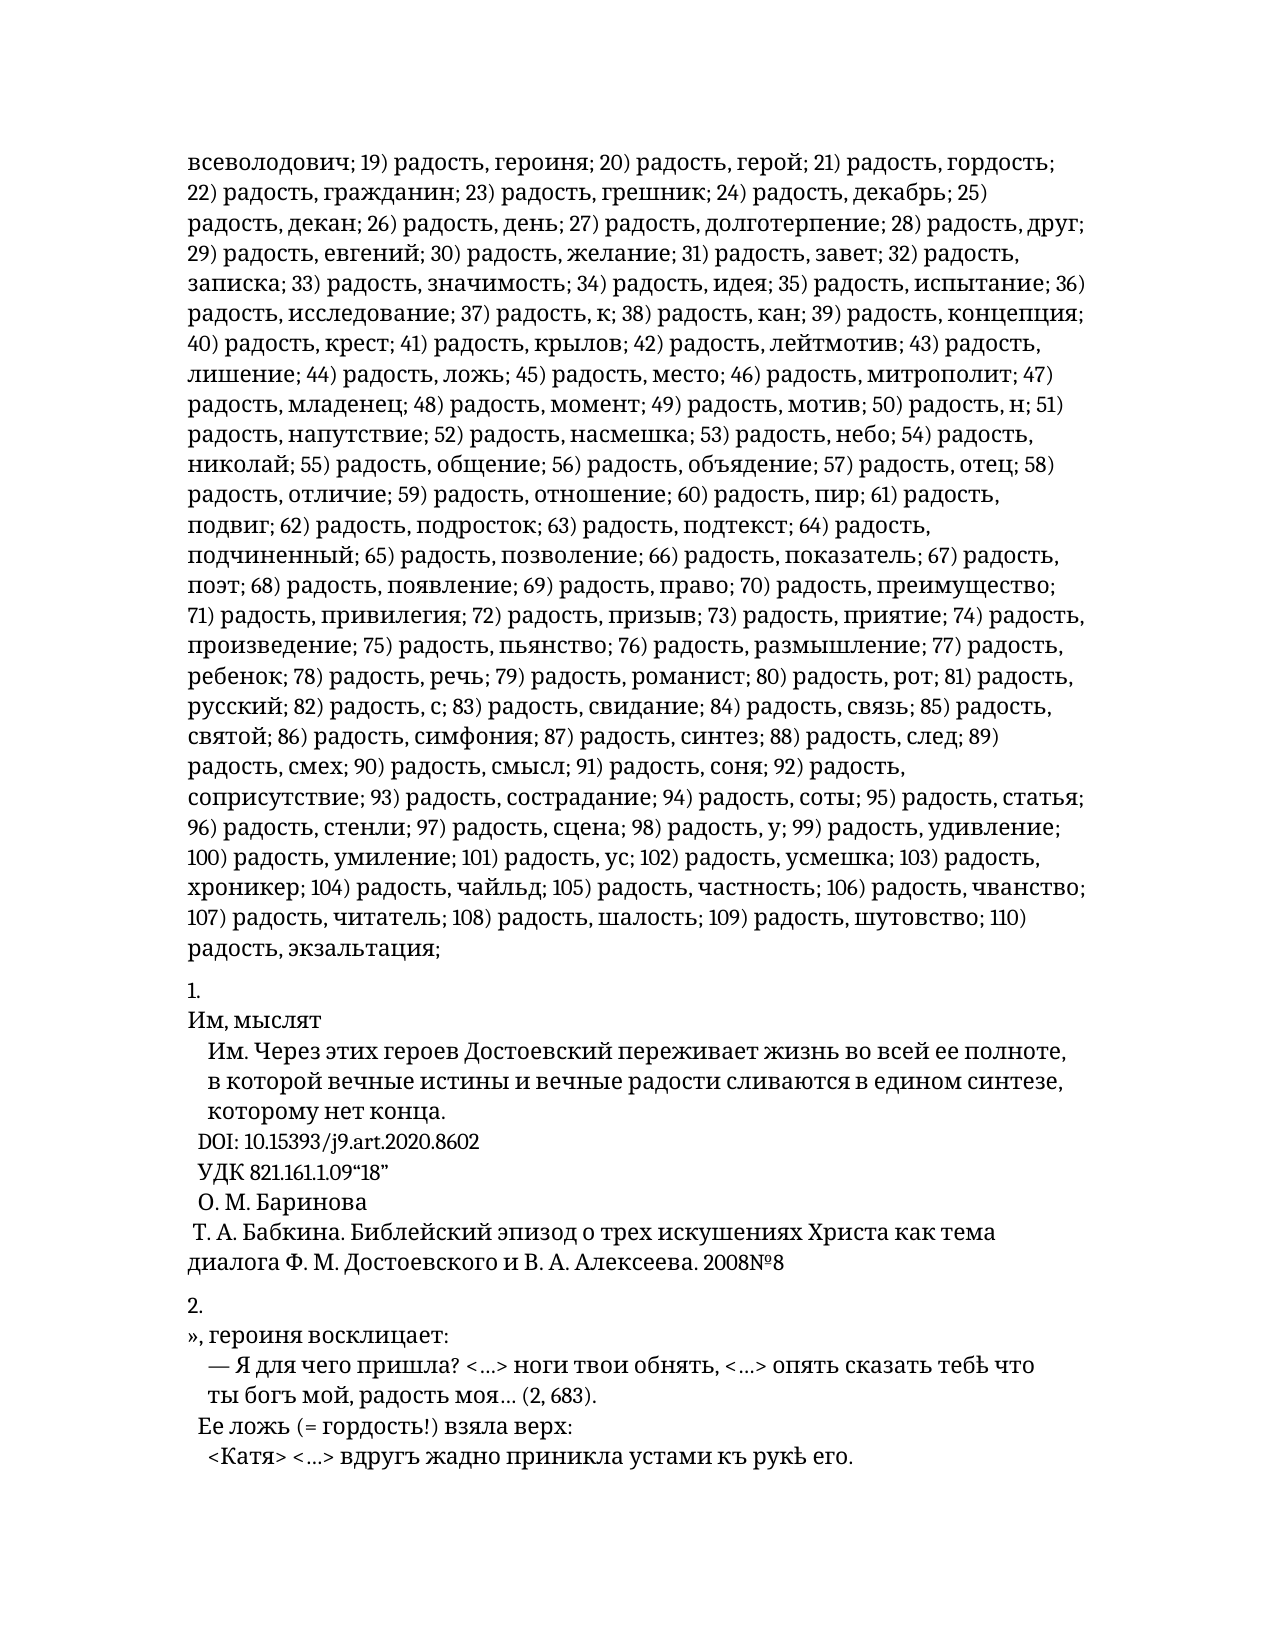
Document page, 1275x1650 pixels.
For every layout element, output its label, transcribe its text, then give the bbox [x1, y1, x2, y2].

text 1. Им, мыслят Им. Через этих героев Достоевский переживает жизнь во всей ее полноте, в которой вечные истины и вечные радости сливаются в едином синтезе, которому нет конца. DOI: 10.15393/j9.art.2020.8602 УДК 821.161.1.09“18” О. М. Баринова Т. А. Бабкина. Библейский эпизод о трех искушениях Христа как тема диалога Ф. М. Достоевского и В. А. Алексеева. 2008№8 [187, 978, 1087, 1276]
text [187, 1293, 1087, 1470]
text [187, 150, 1087, 962]
